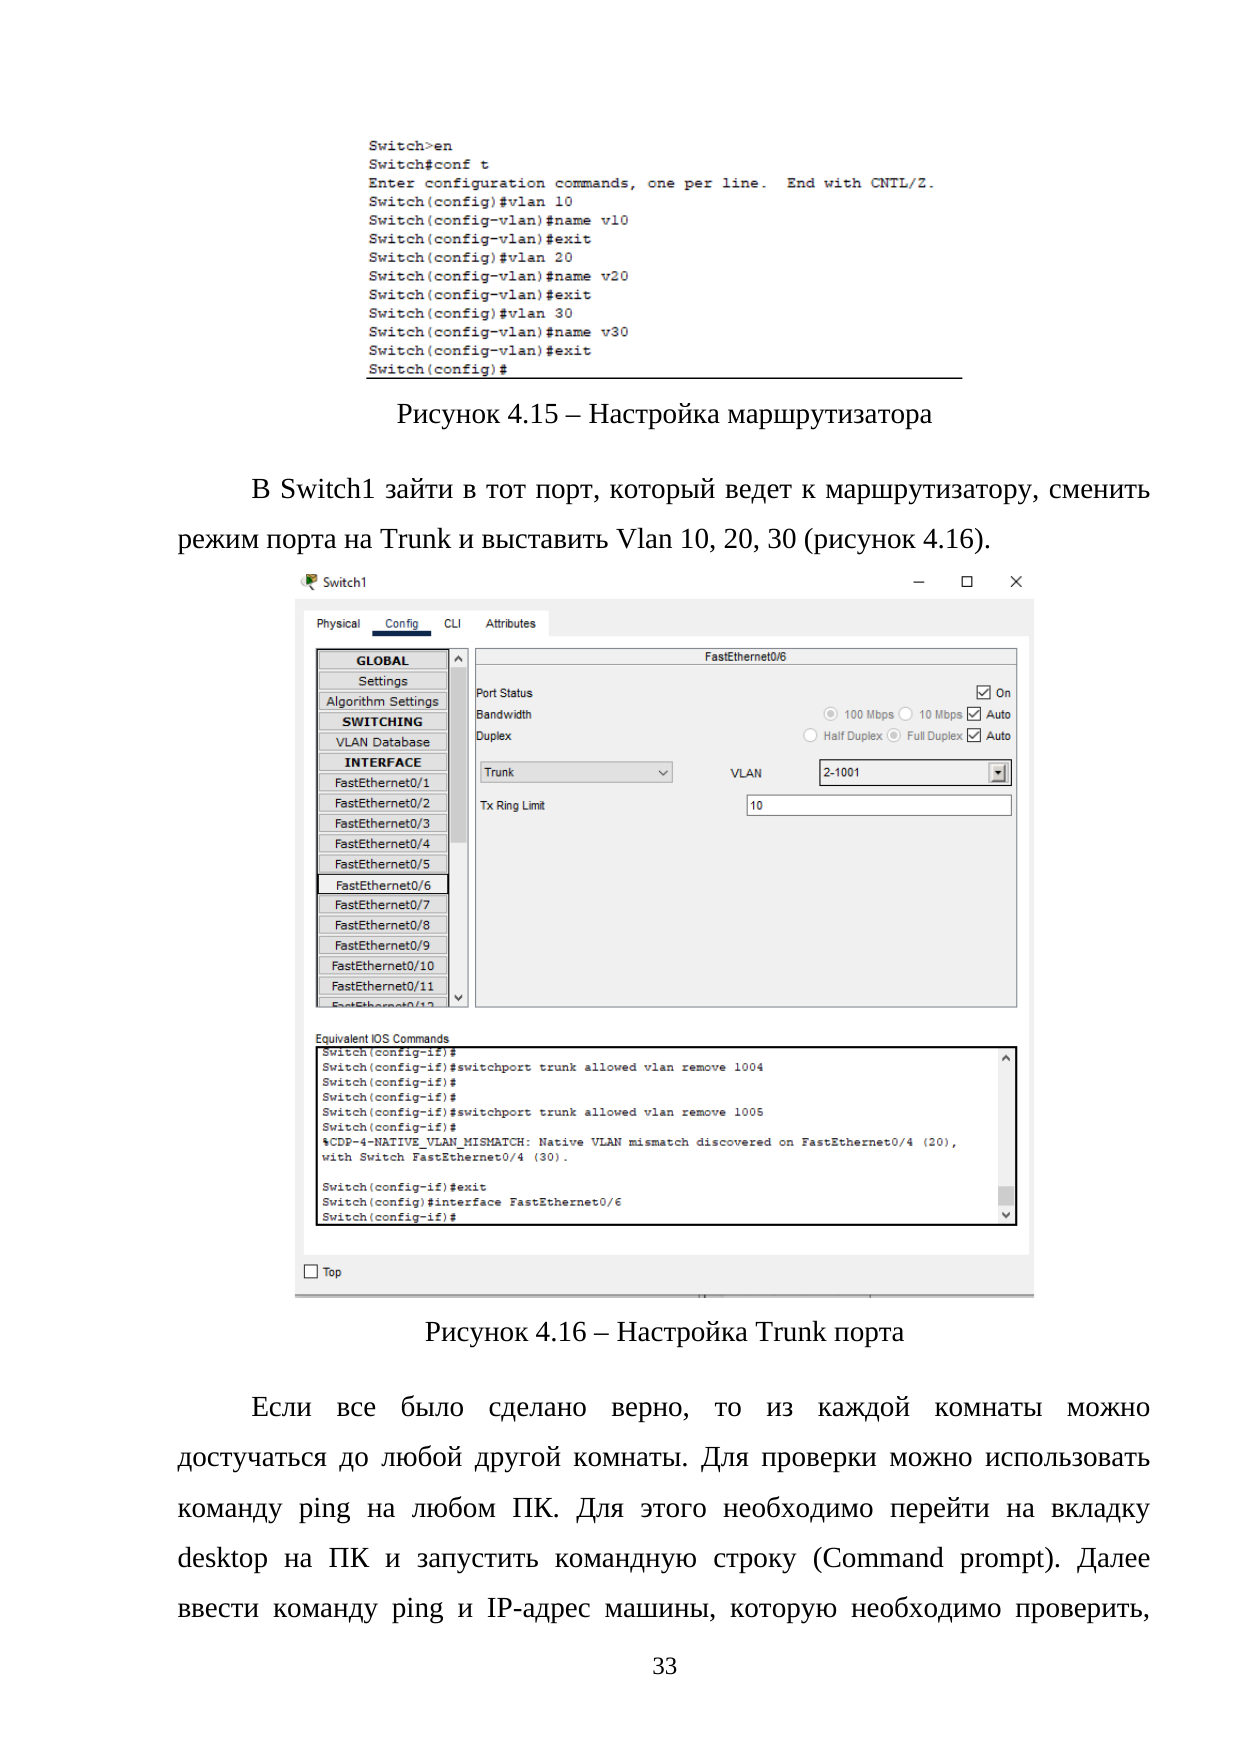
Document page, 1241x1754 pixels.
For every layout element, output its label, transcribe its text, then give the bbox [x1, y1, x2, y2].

text Настройка Trunk порта [177, 1314, 1152, 1347]
picture [294, 571, 1035, 1298]
text Настройка маршрутизатора [177, 396, 1152, 429]
picture [366, 118, 963, 379]
text В Switch1 зайти в тот порт, который ведет к маршрутизатору, сменить режим порта на Trunk и выставить Vlan 10, 20, 30 (рисунок 4.16). [177, 471, 1152, 555]
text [177, 1389, 1152, 1624]
